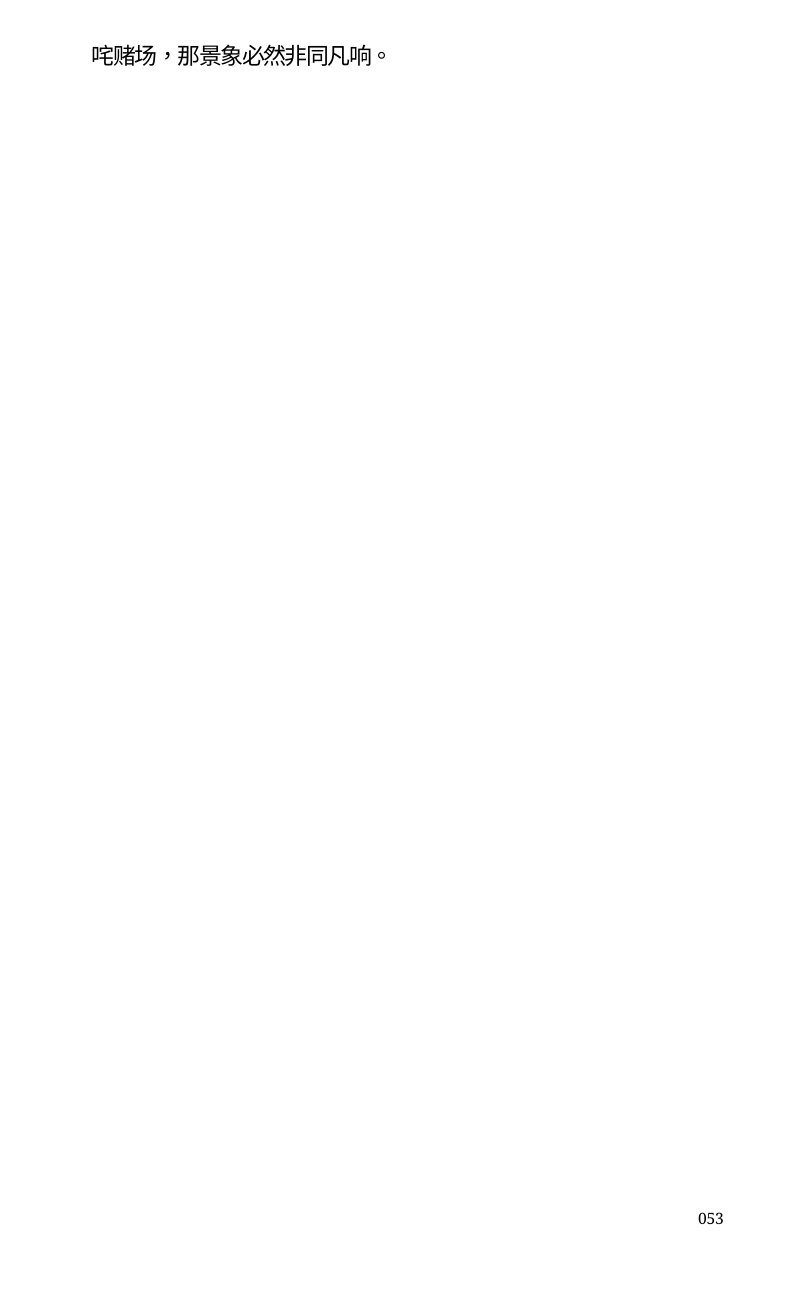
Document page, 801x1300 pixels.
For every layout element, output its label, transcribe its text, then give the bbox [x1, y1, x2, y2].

text 咤赌场，那景象必然非同凡响。 [92, 42, 734, 70]
